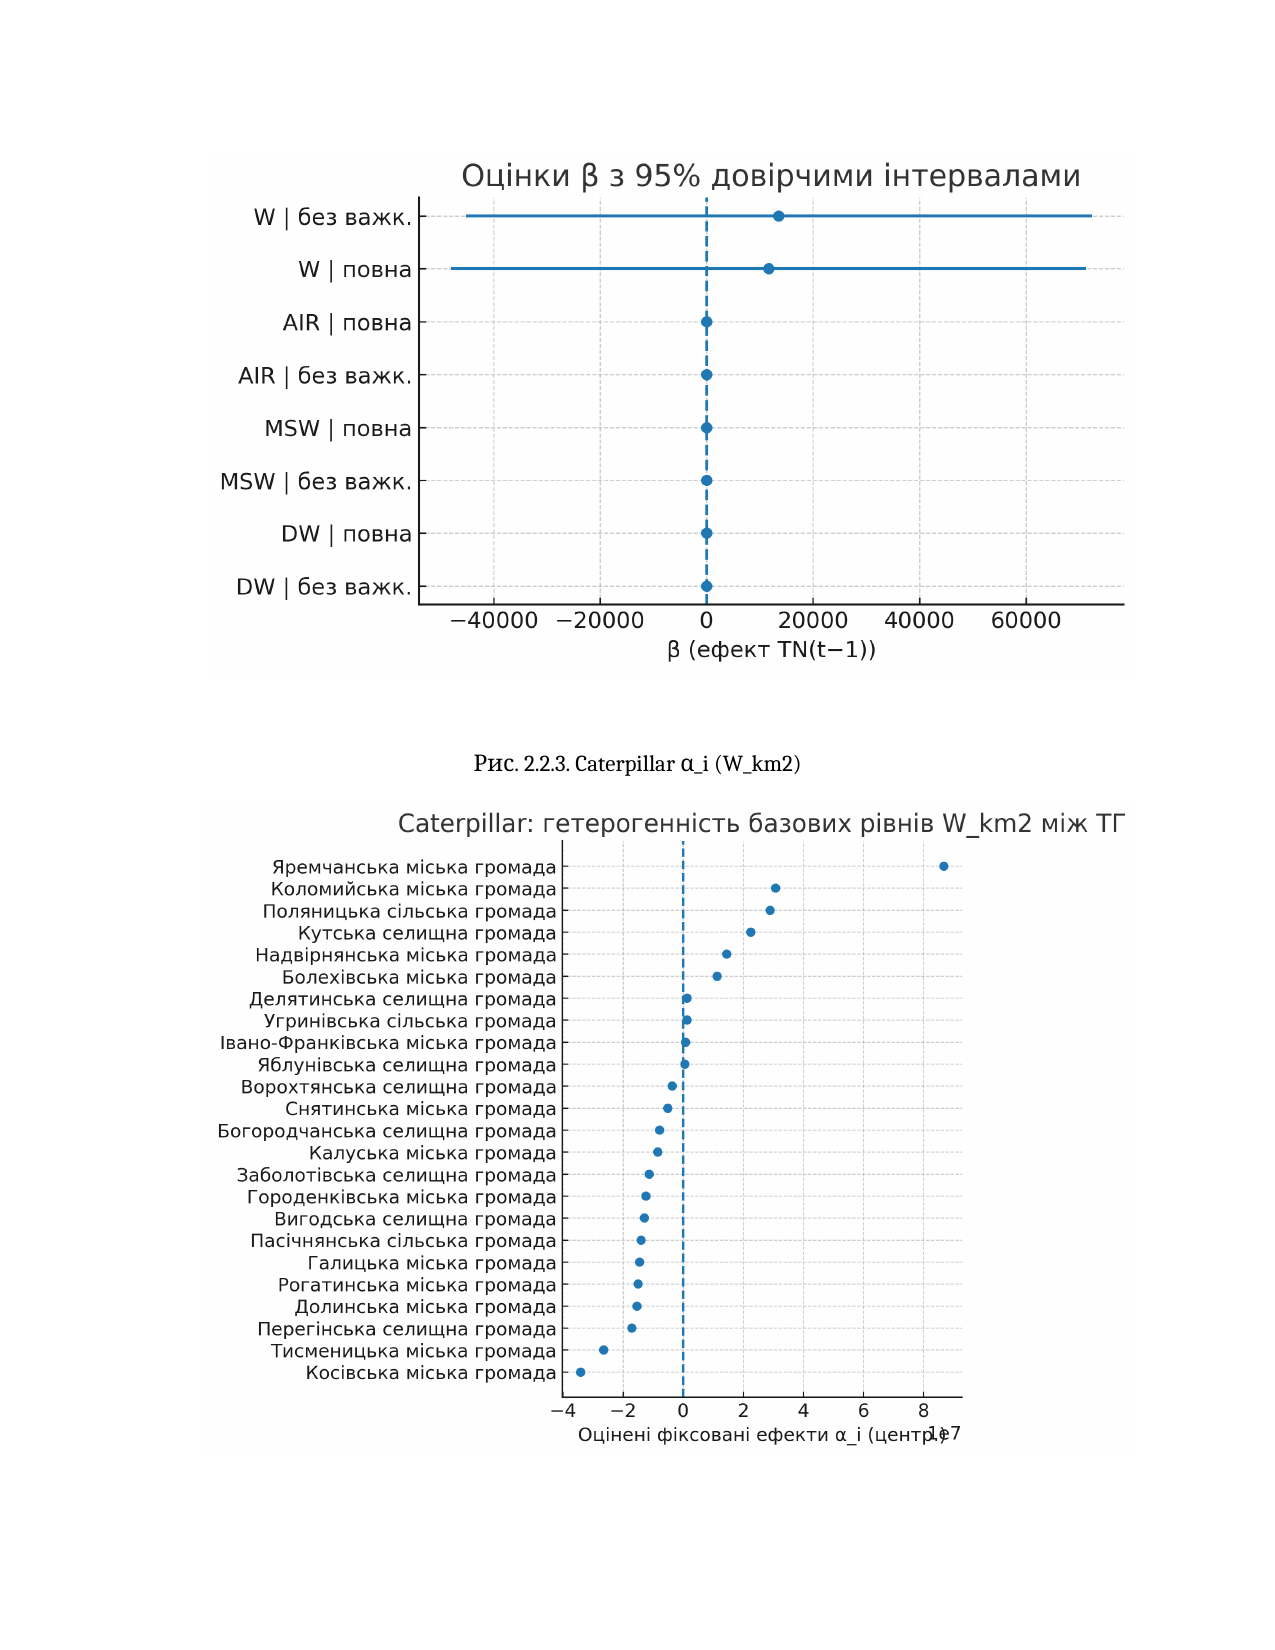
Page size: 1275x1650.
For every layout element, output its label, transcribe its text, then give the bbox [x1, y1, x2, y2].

picture [206, 801, 1137, 1456]
picture [206, 150, 1137, 675]
text Рис. 2.2.3. Caterpillar α_i (W_km2) [187, 751, 1087, 777]
